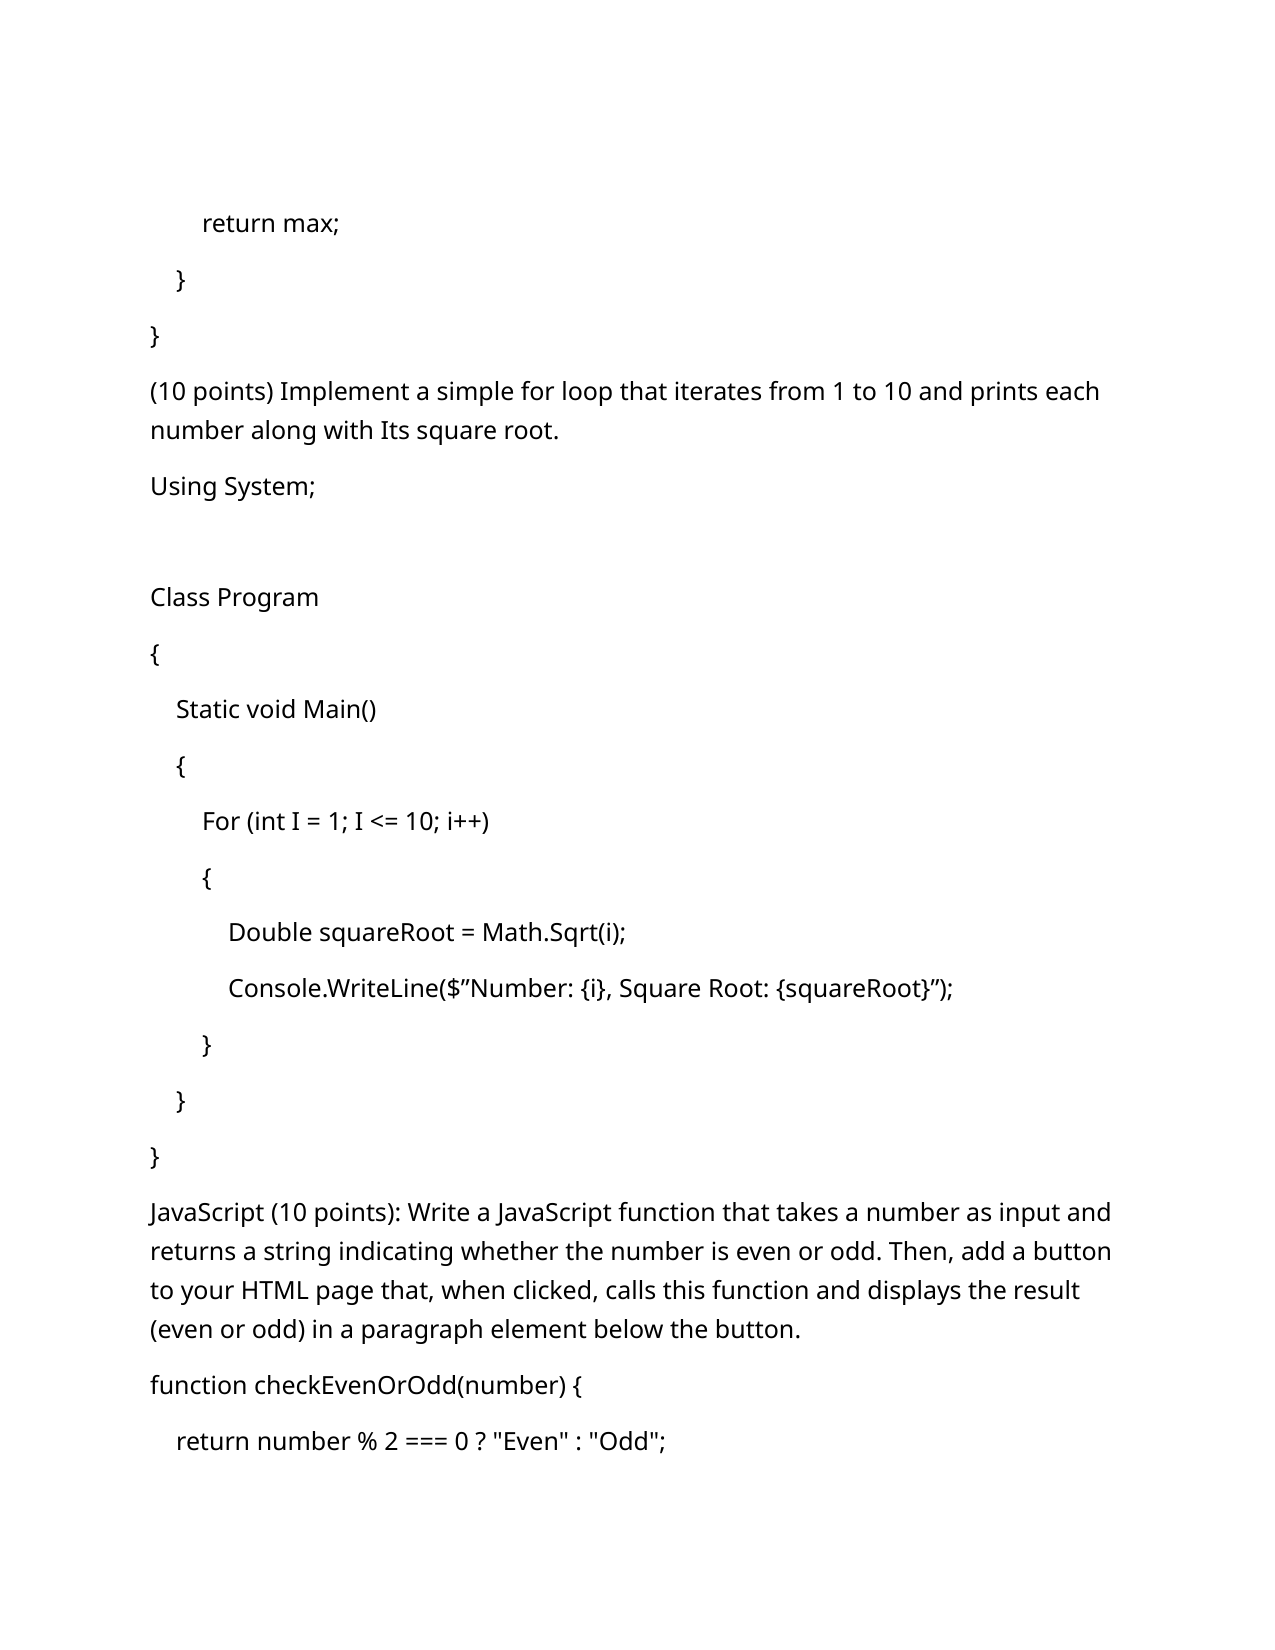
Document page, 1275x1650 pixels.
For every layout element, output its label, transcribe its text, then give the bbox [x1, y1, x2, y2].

text } [150, 317, 1125, 352]
text Using System; [150, 468, 1125, 502]
text Class Program [150, 580, 1125, 614]
text { [150, 747, 1125, 782]
text Static void Main() [150, 692, 1125, 726]
text JavaScript (10 points): Write a JavaScript function that takes a number as input and returns a string indicating whether the number is even or odd. Then, add a button to your HTML page that, when clicked, calls this function and displays the result (even or odd) in a paragraph element below the button. [150, 1194, 1125, 1346]
text } [150, 1138, 1125, 1172]
text } [150, 1082, 1125, 1117]
text function checkEvenOrOdd(number) { [150, 1367, 1125, 1402]
text (10 points) Implement a simple for loop that iterates from 1 to 10 and prints each number along with Its square root. [150, 373, 1125, 447]
text } [150, 262, 1125, 296]
text Double squareRoot = Math.Sqrt(i); [150, 915, 1125, 949]
text } [150, 1027, 1125, 1061]
text return max; [150, 206, 1125, 240]
text return number % 2 === 0 ? "Even" : "Odd"; [150, 1423, 1125, 1457]
text Console.WriteLine($”Number: {i}, Square Root: {squareRoot}”); [150, 971, 1125, 1005]
text { [150, 636, 1125, 670]
text For (int I = 1; I <= 10; i++) [150, 803, 1125, 837]
text { [150, 859, 1125, 893]
